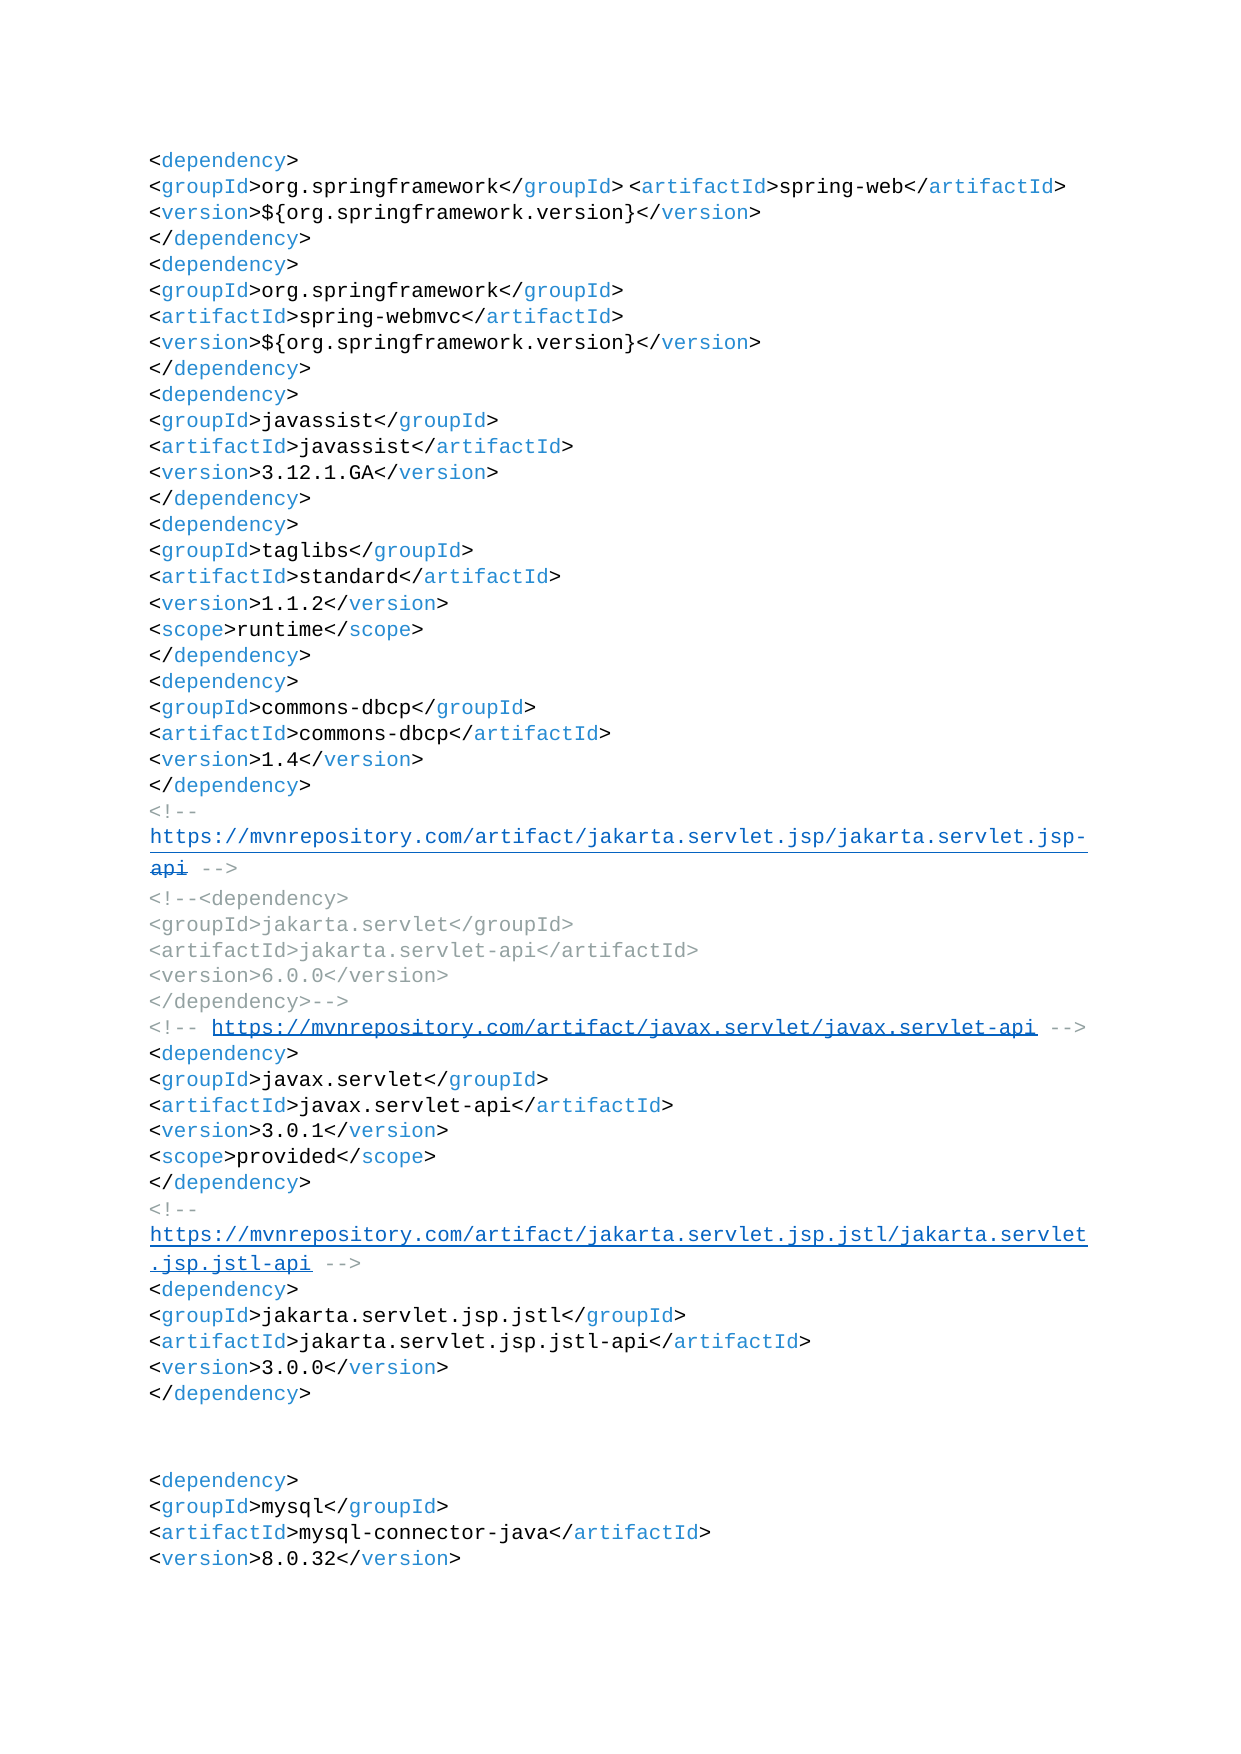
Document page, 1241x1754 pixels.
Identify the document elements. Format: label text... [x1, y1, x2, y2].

text <!--<dependency> [148, 888, 1088, 912]
text <version>${org.springframework.version}</version> [148, 332, 1088, 356]
text </dependency> [148, 488, 1088, 512]
text <dependency> [148, 150, 1088, 174]
text <!-- https://mvnrepository.com/artifact/jakarta.servlet.jsp/jakarta.servlet.jsp- [148, 801, 1088, 850]
text <version>1.1.2</version> [148, 593, 1088, 616]
text </dependency> [148, 1172, 1088, 1196]
text <artifactId>commons-dbcp</artifactId> [148, 723, 1088, 746]
text <groupId>org.springframework</groupId> <artifactId>spring-web</artifactId> [148, 176, 1088, 200]
text <dependency> [148, 384, 1088, 408]
text <version>6.0.0</version> [148, 965, 1088, 989]
text </dependency> [148, 1383, 1088, 1407]
text </dependency> [148, 644, 1088, 668]
text <groupId>commons-dbcp</groupId> [148, 697, 1088, 721]
text <groupId>javassist</groupId> [148, 410, 1088, 434]
text </dependency> [148, 775, 1088, 799]
text </dependency>--> [148, 991, 1088, 1015]
text <scope>provided</scope> [148, 1147, 1088, 1170]
text <version>3.0.1</version> [148, 1120, 1088, 1144]
text <artifactId>standard</artifactId> [148, 566, 1088, 590]
text <groupId>taglibs</groupId> [148, 540, 1088, 564]
text <artifactId>spring-webmvc</artifactId> [148, 306, 1088, 329]
text <groupId>jakarta.servlet.jsp.jstl</groupId> [148, 1305, 1088, 1329]
text <artifactId>jakarta.servlet.jsp.jstl-api</artifactId> [148, 1331, 1088, 1355]
text <version>3.0.0</version> [148, 1357, 1088, 1381]
text <artifactId>mysql-connector-java</artifactId> [148, 1522, 1088, 1546]
text <!-- https://mvnrepository.com/artifact/jakarta.servlet.jsp.jstl/jakarta.servlet [148, 1198, 1088, 1247]
text <dependency> [148, 1470, 1088, 1493]
text <dependency> [148, 1279, 1088, 1303]
text <!-- https://mvnrepository.com/artifact/javax.servlet/javax.servlet-api --> [148, 1017, 1088, 1041]
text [148, 202, 1088, 226]
text <dependency> [148, 514, 1088, 538]
text <groupId>jakarta.servlet</groupId> [148, 914, 1088, 938]
text <artifactId>javassist</artifactId> [148, 436, 1088, 460]
text <scope>runtime</scope> [148, 619, 1088, 642]
text <dependency> [148, 254, 1088, 278]
text <dependency> [148, 671, 1088, 694]
text <groupId>mysql</groupId> [148, 1496, 1088, 1519]
text .jsp.jstl-api --> [148, 1253, 1088, 1277]
text <version>1.4</version> [148, 749, 1088, 772]
text <groupId>org.springframework</groupId> [148, 280, 1088, 304]
text </dependency> [148, 228, 1088, 251]
text <version>3.12.1.GA</version> [148, 462, 1088, 486]
text <groupId>javax.servlet</groupId> [148, 1069, 1088, 1092]
text </dependency> [148, 358, 1088, 382]
text <version>8.0.32</version> [148, 1548, 1088, 1571]
text <artifactId>javax.servlet-api</artifactId> [148, 1094, 1088, 1118]
text <dependency> [148, 1043, 1088, 1066]
text <artifactId>jakarta.servlet-api</artifactId> [148, 940, 1088, 963]
